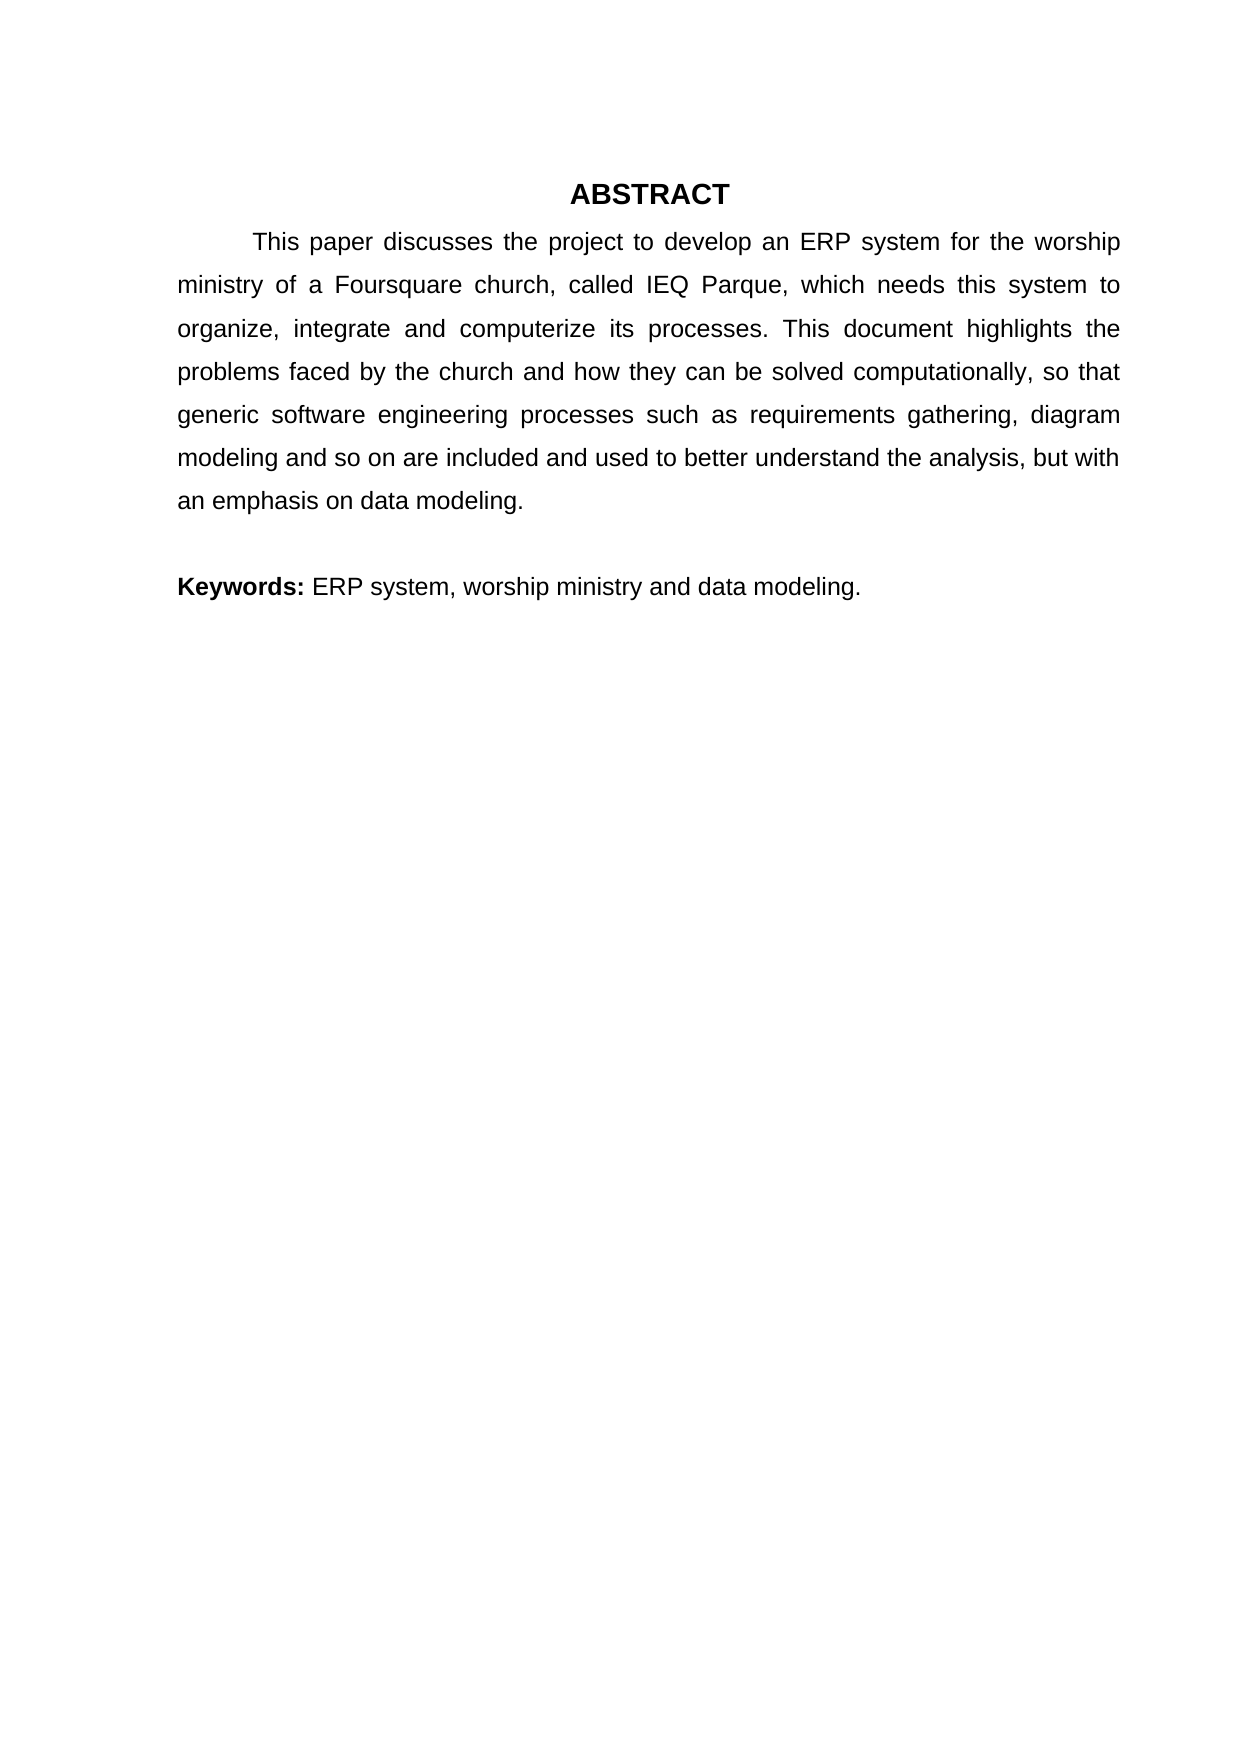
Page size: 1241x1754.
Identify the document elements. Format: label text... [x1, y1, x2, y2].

text Keywords: ERP system, worship ministry and data modeling. [177, 572, 1122, 601]
text This paper discusses the project to develop an ERP system for the worship ministry of a Foursquare church, called IEQ Parque, which needs this system to organize, integrate and computerize its processes. This document highlights the problems faced by the church and how they can be solved computationally, so that generic software engineering processes such as requirements gathering, diagram modeling and so on are included and used to better understand the analysis, but with an emphasis on data modeling. [177, 227, 1122, 515]
title ABSTRACT [177, 177, 1122, 211]
